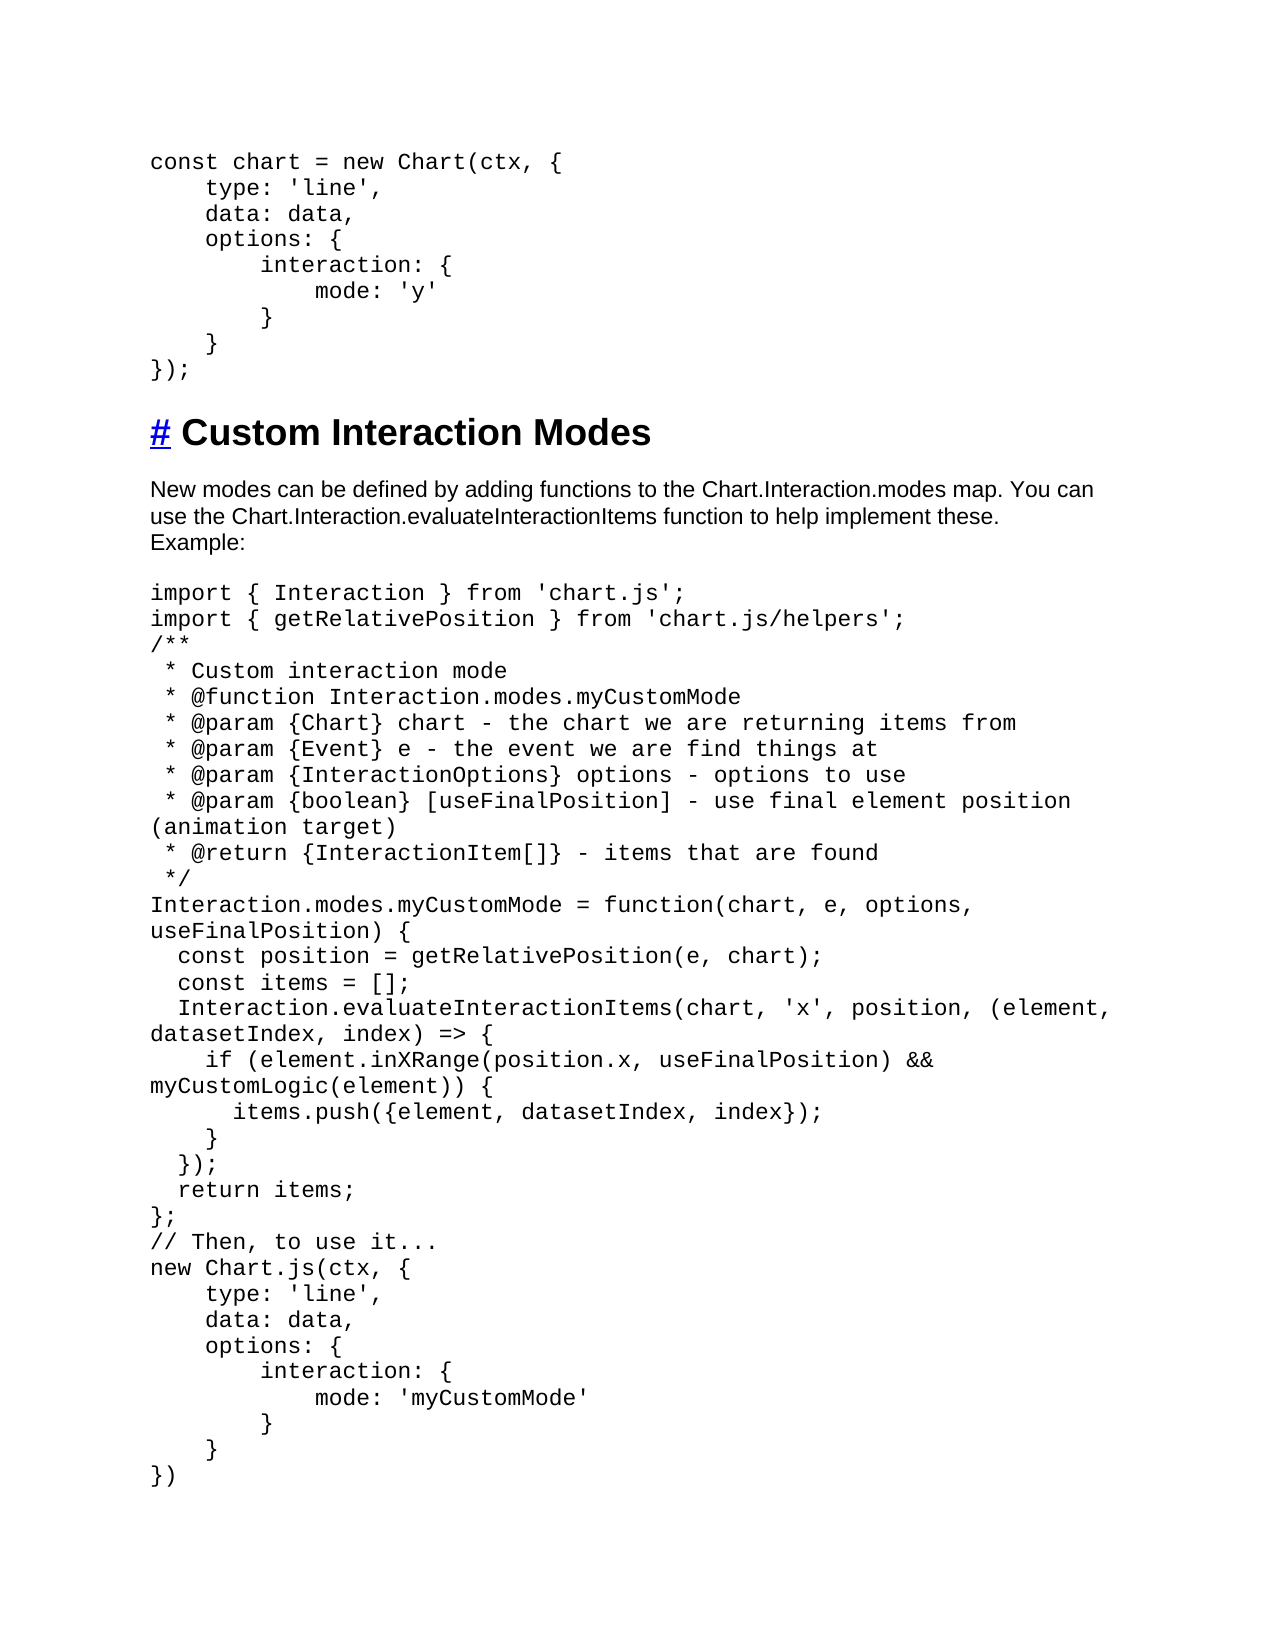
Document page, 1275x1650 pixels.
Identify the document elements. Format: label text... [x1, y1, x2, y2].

text Example: [150, 529, 1125, 555]
text const chart = new Chart(ctx, { type: 'line', data: data, options: { interaction: { mode: 'y' } } }); [150, 150, 1125, 410]
subtitle # Custom Interaction Modes [150, 410, 1125, 453]
text New modes can be defined by adding functions to the Chart.Interaction.modes map. You can use the Chart.Interaction.evaluateInteractionItems function to help implement these. [150, 476, 1125, 529]
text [150, 582, 1125, 1489]
